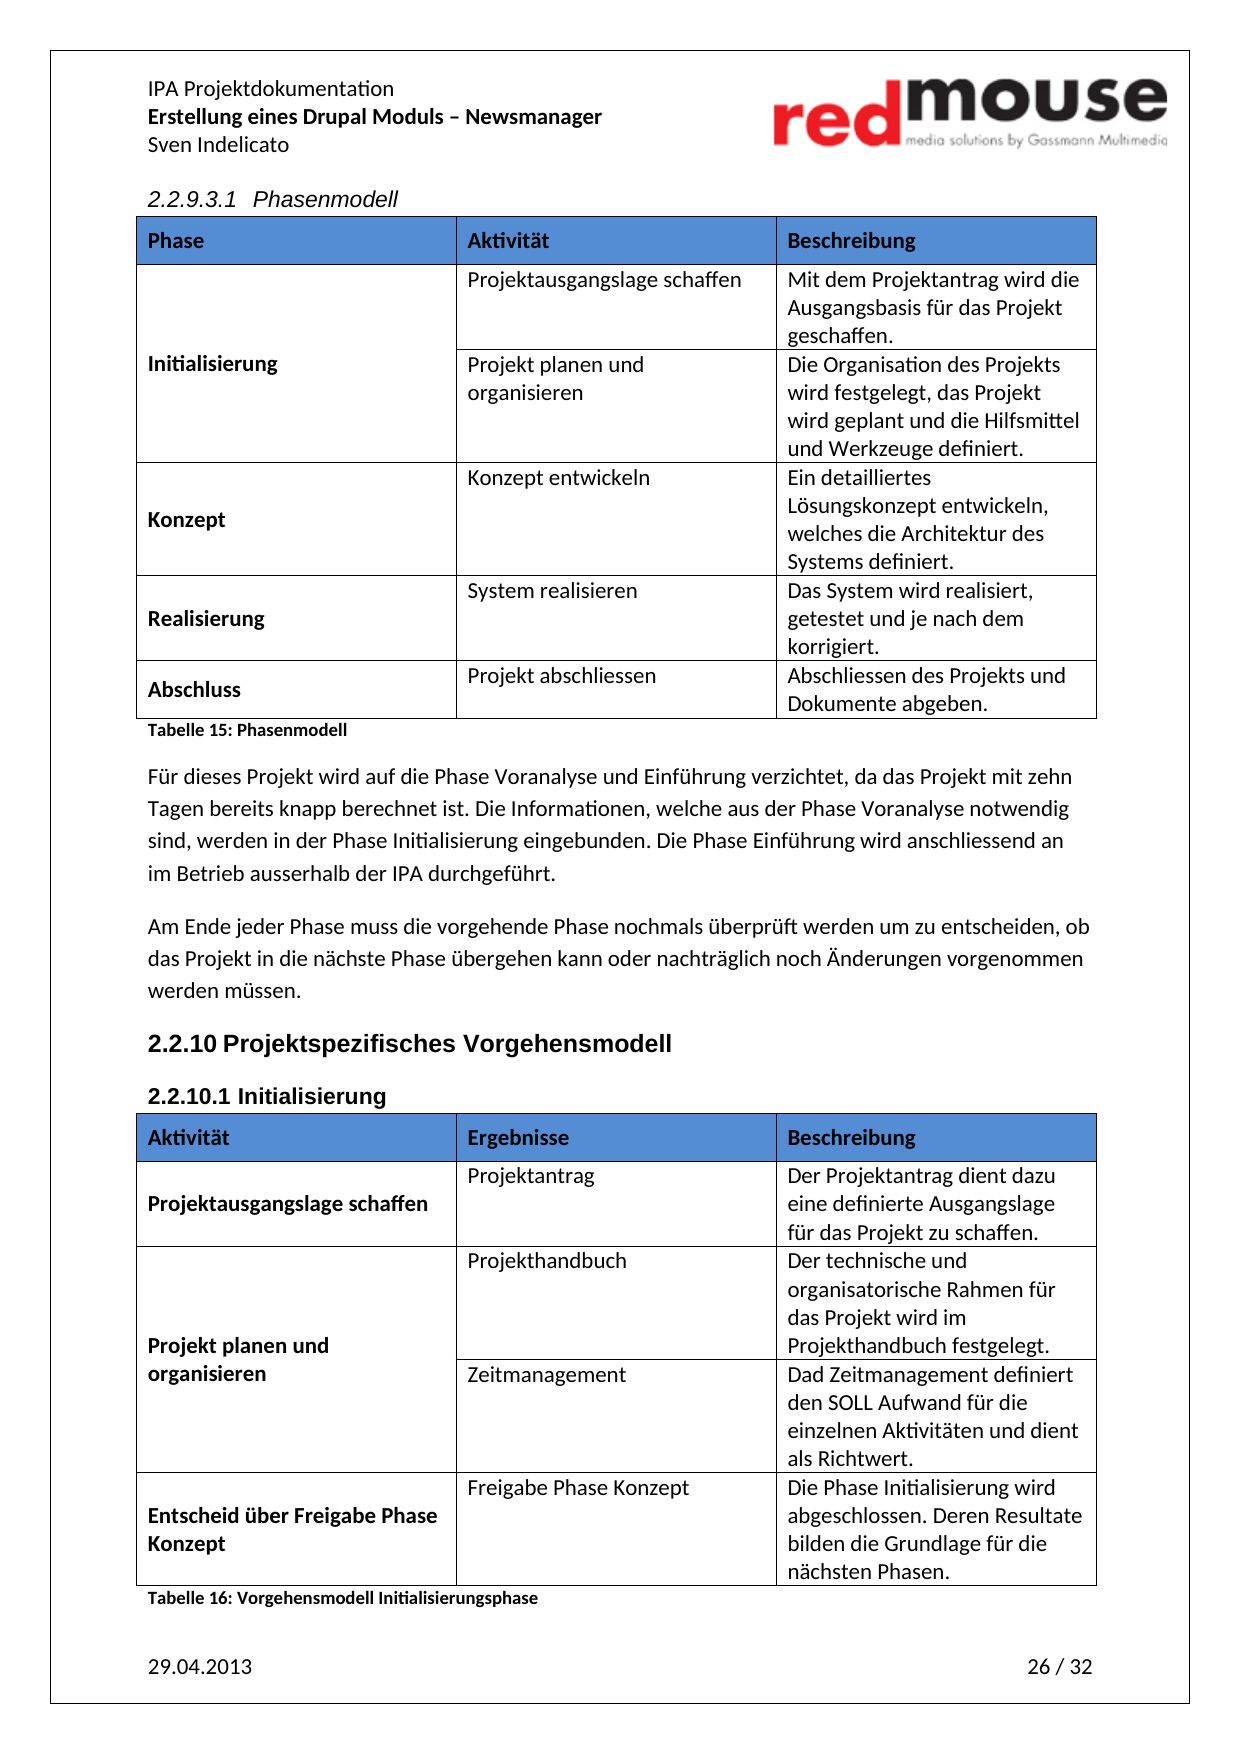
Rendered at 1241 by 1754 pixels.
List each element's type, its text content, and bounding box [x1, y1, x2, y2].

subtitle Projektspezifisches Vorgehensmodell [148, 1029, 1093, 1058]
table_cell Die Phase Initialisierung wird abgeschlossen. Deren Resultate bilden die Grundlage für die nächsten Phasen. [777, 1473, 1096, 1585]
table_header Beschreibung [777, 1114, 1096, 1161]
table_cell Abschliessen des Projekts und Dokumente abgeben. [777, 661, 1096, 717]
table_cell Mit dem Projektantrag wird die Ausgangsbasis für das Projekt geschaffen. [777, 265, 1096, 349]
table_header Beschreibung [777, 217, 1096, 264]
table_cell Projekthandbuch [457, 1247, 776, 1359]
table_cell System realisieren [457, 576, 776, 660]
table_cell Projekt abschliessen [457, 661, 776, 717]
table_cell Projektantrag [457, 1162, 776, 1246]
table_cell Realisierung [137, 576, 456, 660]
table_cell Projekt planen und organisieren [457, 350, 776, 462]
table_cell Das System wird realisiert, getestet und je nach dem korrigiert. [777, 576, 1096, 660]
table_cell Zeitmanagement [457, 1360, 776, 1472]
table_cell Freigabe Phase Konzept [457, 1473, 776, 1585]
text Am Ende jeder Phase muss die vorgehende Phase nochmals überprüft werden um zu entscheiden, ob das Projekt in die nächste Phase übergehen kann oder nachträglich noch Änderungen vorgenommen werden müssen. [148, 912, 1093, 1004]
picture [773, 78, 1168, 149]
table_cell Dad Zeitmanagement definiert den SOLL Aufwand für die einzelnen Aktivitäten und dient als Richtwert. [777, 1360, 1096, 1472]
table_cell Entscheid über Freigabe Phase Konzept [137, 1473, 456, 1585]
table_header Aktivität [137, 1114, 456, 1161]
subtitle Phasenmodell [148, 186, 1093, 212]
table_cell Projektausgangslage schaffen [137, 1162, 456, 1246]
table_cell Konzept [137, 463, 456, 575]
table_header Aktivität [457, 217, 776, 264]
table_cell Initialisierung [137, 265, 456, 462]
table_header Phase [137, 217, 456, 264]
text Tabelle 15: Phasenmodell [148, 719, 1093, 741]
table_cell Abschluss [137, 661, 456, 717]
subtitle Initialisierung [148, 1083, 1093, 1109]
table_header Ergebnisse [457, 1114, 776, 1161]
text Für dieses Projekt wird auf die Phase Voranalyse und Einführung verzichtet, da das Projekt mit zehn Tagen bereits knapp berechnet ist. Die Informationen, welche aus der Phase Voranalyse notwendig sind, werden in der Phase Initialisierung eingebunden. Die Phase Einführung wird anschliessend an im Betrieb ausserhalb der IPA durchgeführt. [148, 762, 1093, 887]
text Tabelle 16: Vorgehensmodell Initialisierungsphase [148, 1586, 1093, 1609]
table_cell Projektausgangslage schaffen [457, 265, 776, 349]
table_cell Projekt planen und organisieren [137, 1247, 456, 1472]
table_cell Die Organisation des Projekts wird festgelegt, das Projekt wird geplant und die Hilfsmittel und Werkzeuge definiert. [777, 350, 1096, 462]
table_cell Der technische und organisatorische Rahmen für das Projekt wird im Projekthandbuch festgelegt. [777, 1247, 1096, 1359]
table_cell Konzept entwickeln [457, 463, 776, 575]
table_cell Ein detailliertes Lösungskonzept entwickeln, welches die Architektur des Systems definiert. [777, 463, 1096, 575]
table_cell Der Projektantrag dient dazu eine definierte Ausgangslage für das Projekt zu schaffen. [777, 1162, 1096, 1246]
